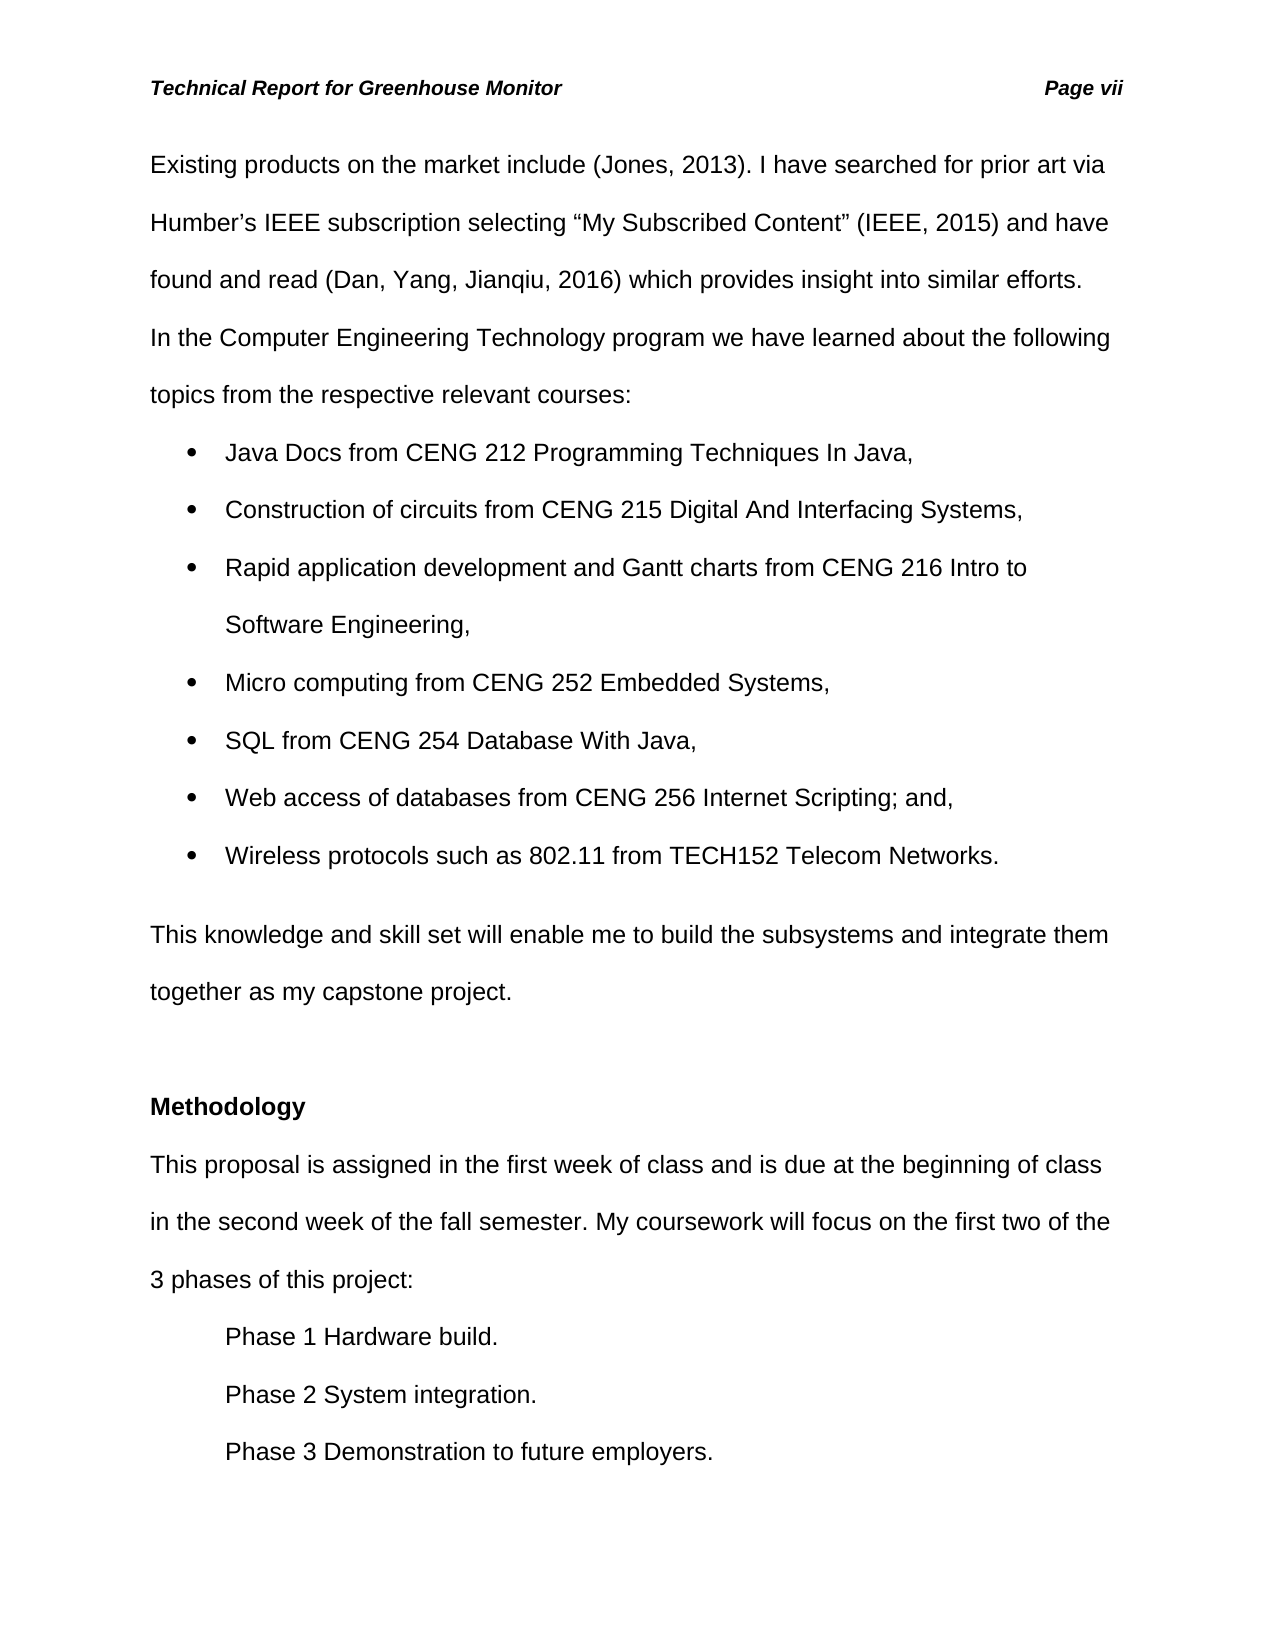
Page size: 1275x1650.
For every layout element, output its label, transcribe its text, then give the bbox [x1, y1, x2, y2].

list Java Docs from CENG 212 Programming Techniques In Java, [187, 437, 1125, 466]
text In the Computer Engineering Technology program we have learned about the following topics from the respective relevant courses: [150, 322, 1125, 409]
text This proposal is assigned in the first week of class and is due at the beginning of class in the second week of the fall semester. My coursework will focus on the first two of the 3 phases of this project: Phase 1 Hardware build. Phase 2 System integration. Phase 3 Demonstration to future employers. [150, 1150, 1125, 1466]
list Micro computing from CENG 252 Embedded Systems, [187, 668, 1125, 697]
list SQL from CENG 254 Database With Java, [187, 726, 1125, 754]
list Web access of databases from CENG 256 Internet Scripting; and, [187, 783, 1125, 812]
list Rapid application development and Gantt charts from CENG 216 Intro to Software Engineering, [187, 553, 1125, 639]
text This knowledge and skill set will enable me to build the subsystems and integrate them together as my capstone project. [150, 920, 1125, 1006]
list Wireless protocols such as 802.11 from TECH152 Telecom Networks. [187, 841, 1125, 870]
text Existing products on the market include (Jones, 2013). I have searched for prior art via Humber’s IEEE subscription selecting “My Subscribed Content” (IEEE, 2015) and have found and read (Dan, Yang, Jianqiu, 2016) which provides insight into similar efforts. [150, 150, 1125, 294]
list Construction of circuits from CENG 215 Digital And Interfacing Systems, [187, 495, 1125, 524]
text Methodology [150, 1092, 1125, 1121]
